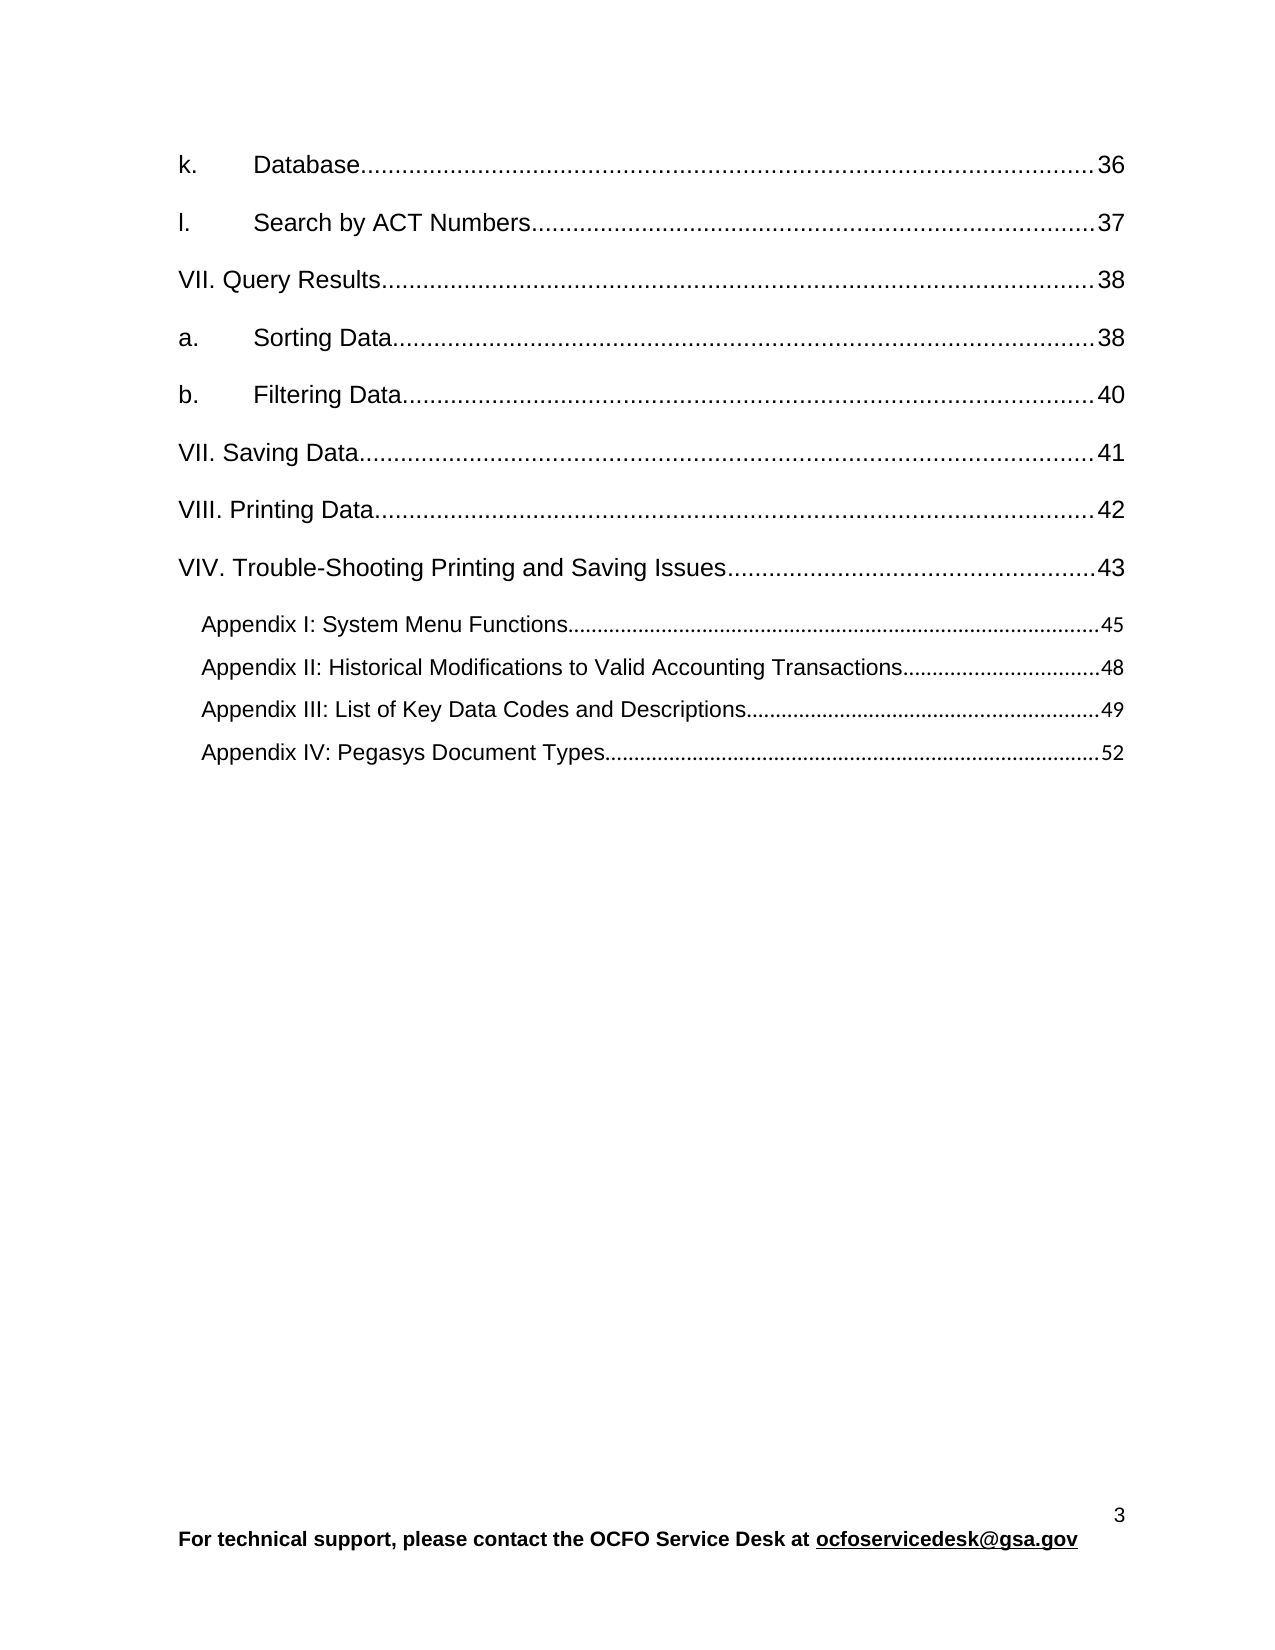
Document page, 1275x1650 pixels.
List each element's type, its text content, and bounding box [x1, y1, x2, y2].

text a. Sorting Data 38 [178, 323, 1125, 351]
text Appendix IV: Pegasys Document Types 52 [201, 738, 1125, 766]
text Appendix I: System Menu Functions 45 [201, 610, 1125, 638]
text l. Search by ACT Numbers 37 [178, 208, 1125, 236]
text Appendix II: Historical Modifications to Valid Accounting Transactions 48 [201, 653, 1125, 681]
text k. Database 36 [178, 150, 1125, 179]
text VII. Saving Data 41 [178, 438, 1125, 467]
text Appendix III: List of Key Data Codes and Descriptions 49 [201, 696, 1125, 724]
text VIV. Trouble-Shooting Printing and Saving Issues 43 [178, 553, 1125, 582]
text b. Filtering Data 40 [178, 380, 1125, 409]
text VII. Query Results 38 [178, 265, 1125, 294]
text VIII. Printing Data 42 [178, 495, 1125, 524]
